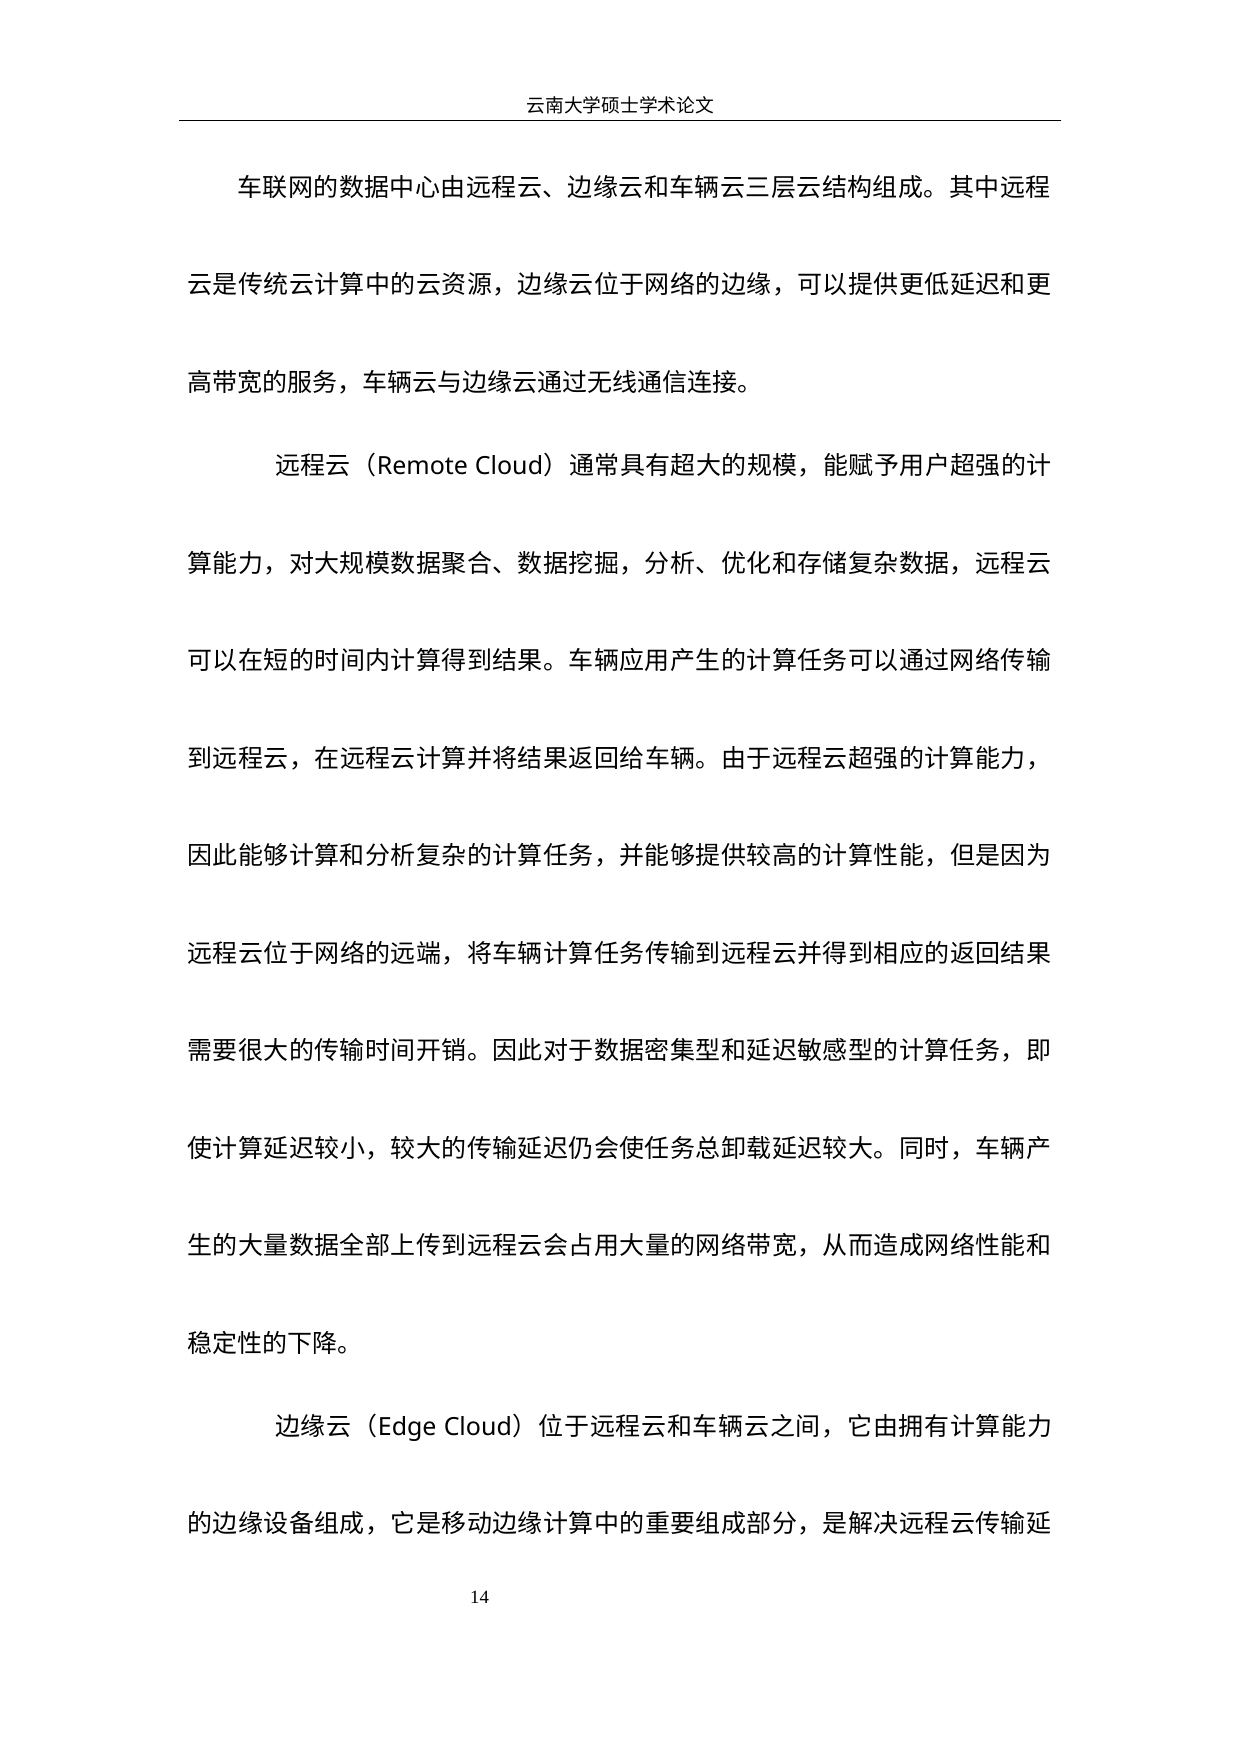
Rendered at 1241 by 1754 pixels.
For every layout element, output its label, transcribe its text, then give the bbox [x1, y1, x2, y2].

text 远程云（Remote Cloud）通常具有超大的规模，能赋予用户超强的计算能力，对大规模数据聚合、数据挖掘，分析、优化和存储复杂数据，远程云可以在短的时间内计算得到结果。车辆应用产生的计算任务可以通过网络传输到远程云，在远程云计算并将结果返回给车辆。由于远程云超强的计算能力，因此能够计算和分析复杂的计算任务，并能够提供较高的计算性能，但是因为远程云位于网络的远端，将车辆计算任务传输到远程云并得到相应的返回结果需要很大的传输时间开销。因此对于数据密集型和延迟敏感型的计算任务，即使计算延迟较小，较大的传输延迟仍会使任务总卸载延迟较大。同时，车辆产生的大量数据全部上传到远程云会占用大量的网络带宽，从而造成网络性能和稳定性的下降。 [187, 431, 1053, 1374]
text 车联网的数据中心由远程云、边缘云和车辆云三层云结构组成。其中远程云是传统云计算中的云资源，边缘云位于网络的边缘，可以提供更低延迟和更高带宽的服务，车辆云与边缘云通过无线通信连接。 [187, 153, 1053, 413]
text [187, 1392, 1053, 1554]
